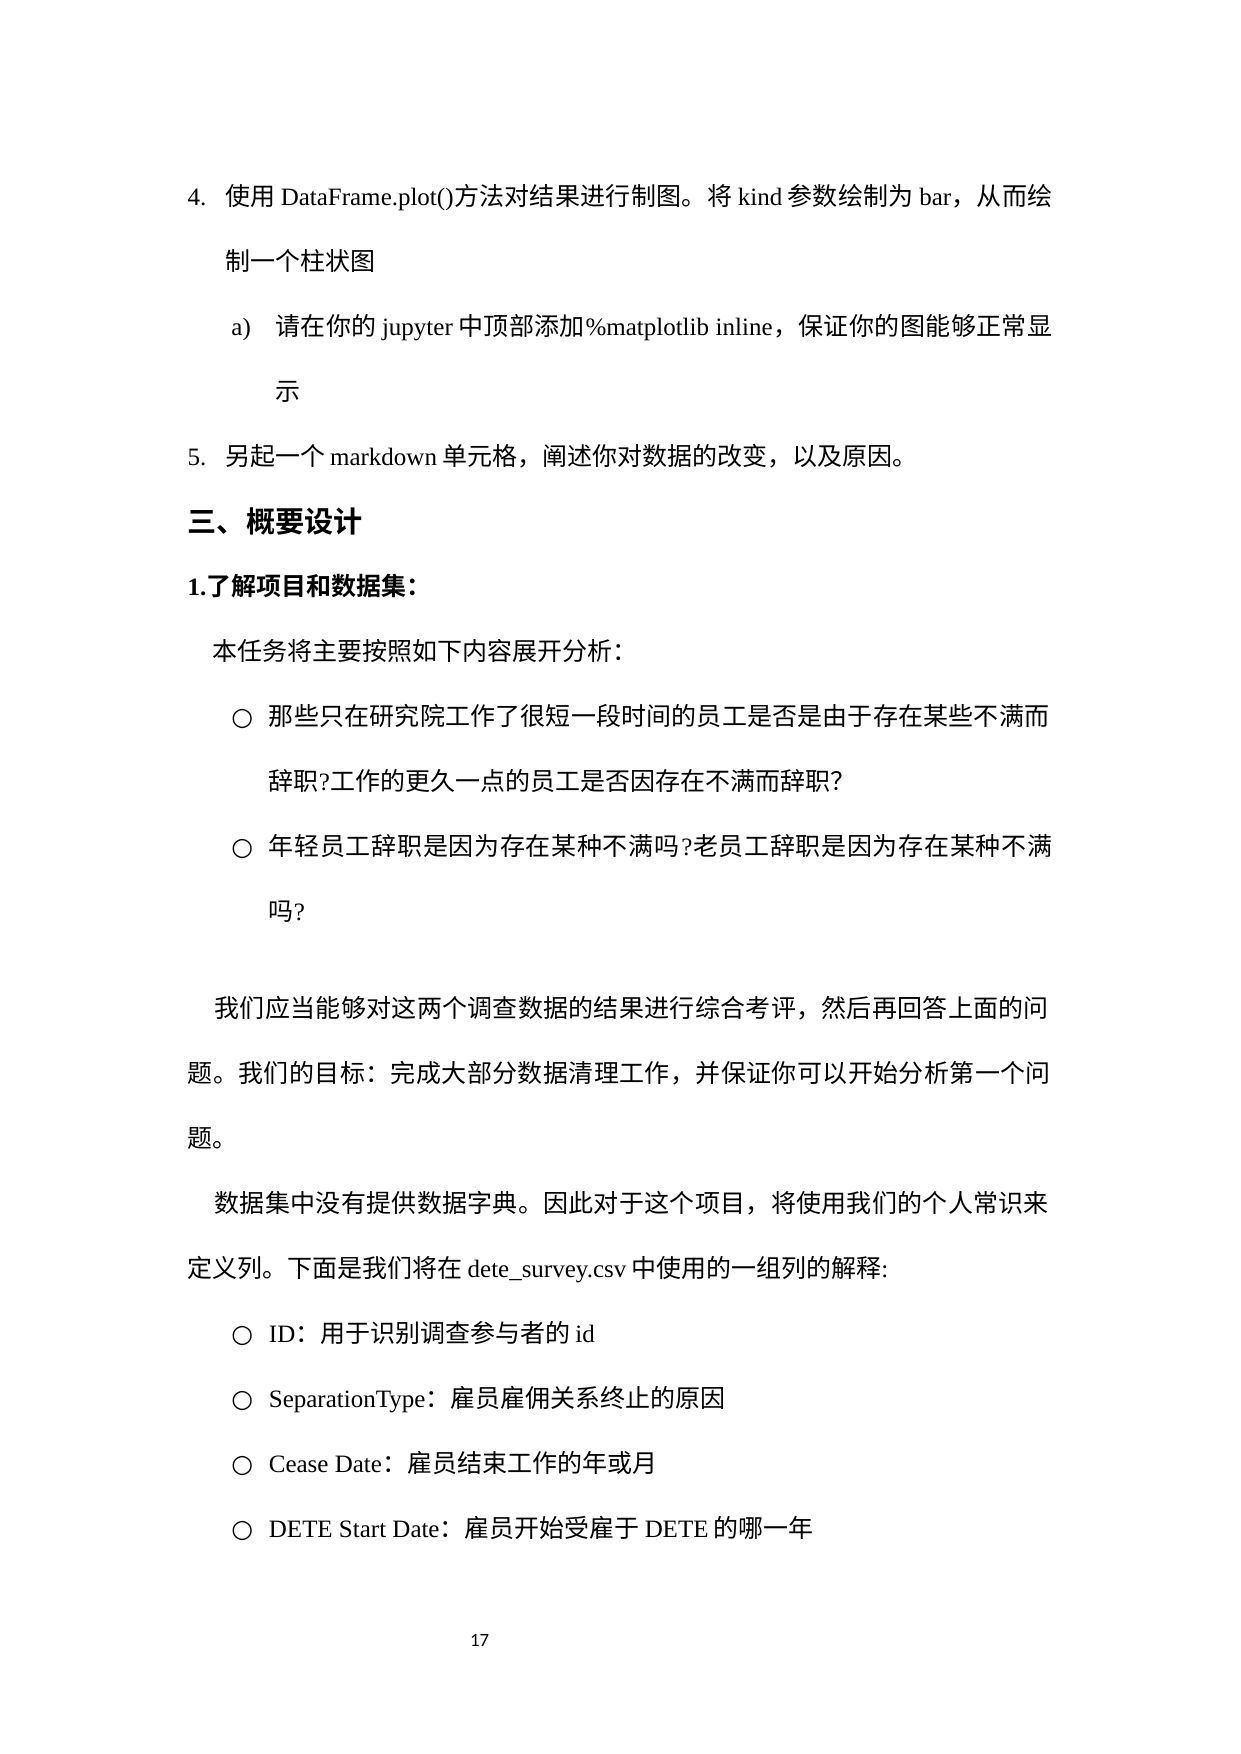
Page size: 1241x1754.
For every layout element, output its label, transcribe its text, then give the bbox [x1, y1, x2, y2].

list DETE Start Date：雇员开始受雇于DETE的哪一年 [231, 1494, 1053, 1559]
text 数据集中没有提供数据字典。因此对于这个项目，将使用我们的个人常识来定义列。下面是我们将在dete_survey.csv中使用的一组列的解释: [187, 1169, 1053, 1299]
text 我们应当能够对这两个调查数据的结果进行综合考评，然后再回答上面的问题。我们的目标：完成大部分数据清理工作，并保证你可以开始分析第一个问题。 [187, 974, 1053, 1169]
list Cease Date：雇员结束工作的年或月 [231, 1429, 1053, 1494]
list SeparationType：雇员雇佣关系终止的原因 [231, 1364, 1053, 1429]
text 1.了解项目和数据集： [187, 552, 1053, 617]
list 请在你的jupyter中顶部添加%matplotlib inline，保证你的图能够正常显示 [231, 292, 1053, 422]
text 三、概要设计 [187, 487, 1053, 552]
list 另起一个markdown单元格，阐述你对数据的改变，以及原因。 [187, 422, 1053, 487]
list 使用DataFrame.plot()方法对结果进行制图。将kind参数绘制为bar，从而绘制一个柱状图 [187, 162, 1053, 292]
list ID：用于识别调查参与者的id [231, 1299, 1053, 1364]
text 本任务将主要按照如下内容展开分析： [187, 617, 1053, 682]
list 年轻员工辞职是因为存在某种不满吗?老员工辞职是因为存在某种不满吗? [231, 812, 1053, 942]
list 那些只在研究院工作了很短一段时间的员工是否是由于存在某些不满而辞职?工作的更久一点的员工是否因存在不满而辞职？ [231, 682, 1053, 812]
